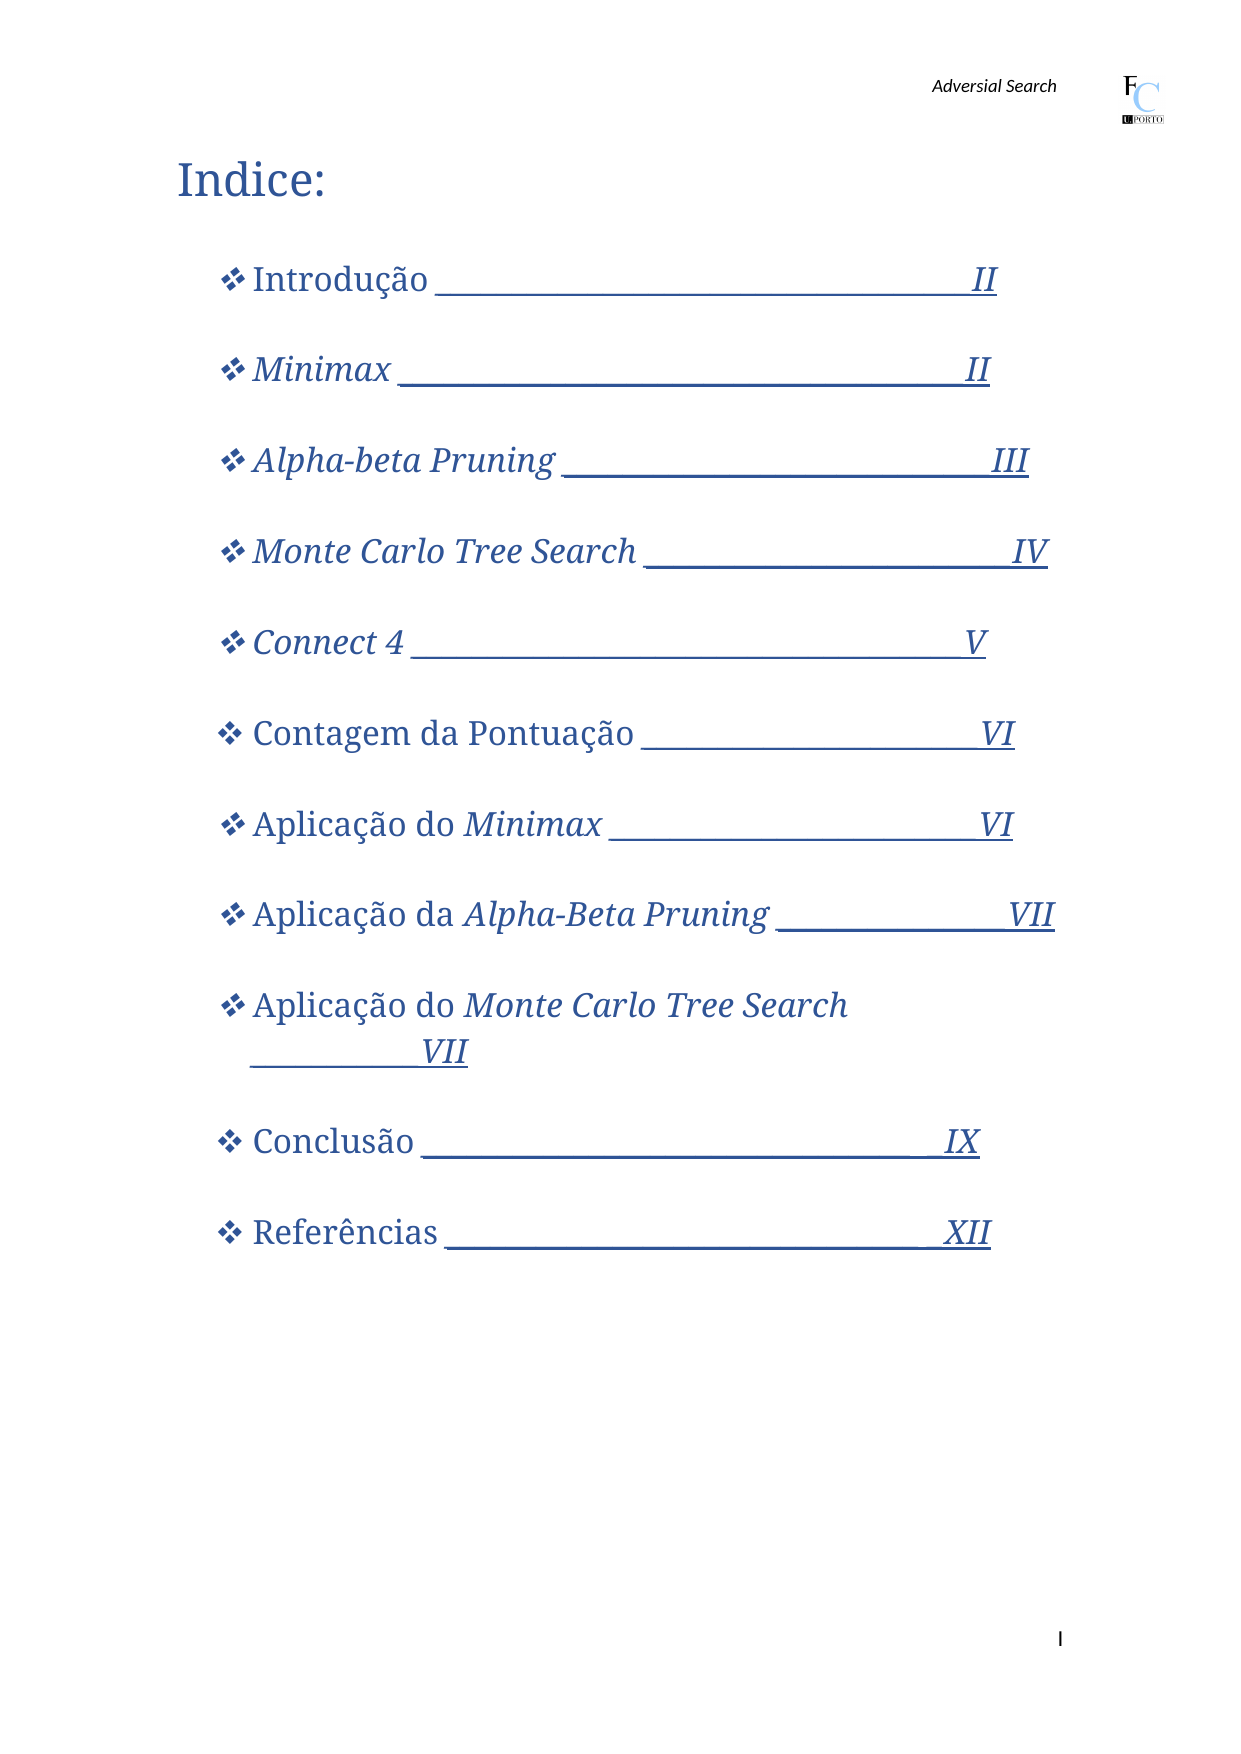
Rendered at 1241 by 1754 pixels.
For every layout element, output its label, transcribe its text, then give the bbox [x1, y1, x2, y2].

list Alpha-beta Pruning ____________________________III [215, 437, 1063, 482]
picture [1117, 75, 1167, 124]
list Referências _______________________________ _XII [215, 1209, 1063, 1254]
list Monte Carlo Tree Search ________________________IV [215, 528, 1063, 573]
list Connect 4 ____________________________________V [215, 619, 1063, 664]
list Contagem da Pontuação ______________________VI [215, 709, 1063, 755]
list Aplicação da Alpha-Beta Pruning _______________VII [215, 891, 1063, 937]
text Indice: [177, 148, 1063, 210]
list Introdução ___________________________________II [215, 255, 1063, 301]
list Aplicação do Monte Carlo Tree Search ___________VII [215, 982, 1063, 1073]
list Minimax _____________________________________II [215, 346, 1063, 392]
list Conclusão ________________________________ _IX [215, 1118, 1063, 1164]
list Aplicação do Minimax ________________________VI [215, 800, 1063, 846]
